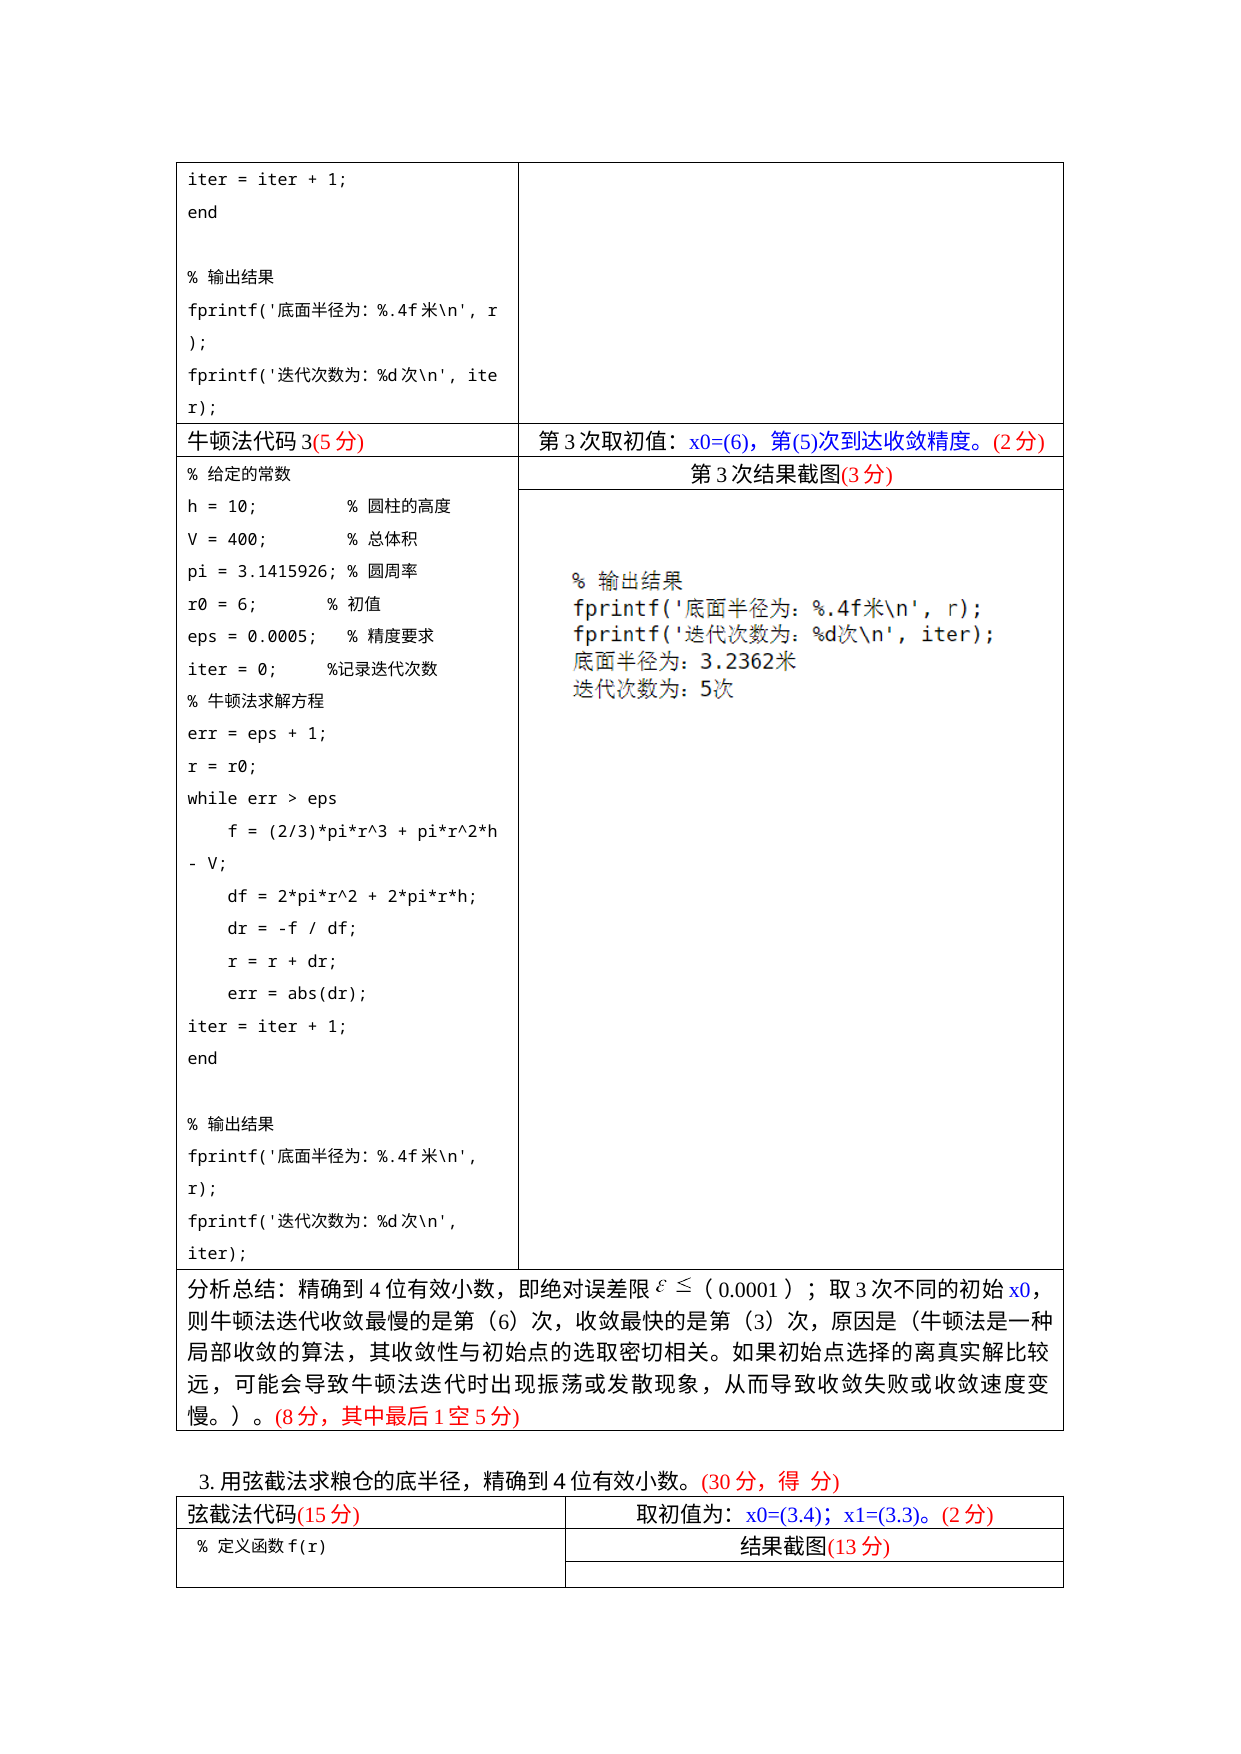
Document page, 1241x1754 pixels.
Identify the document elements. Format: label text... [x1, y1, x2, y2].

table_cell 结果截图(13分) [566, 1529, 1063, 1561]
table_header 弦截法代码(15分) [177, 1497, 565, 1528]
table_cell [519, 490, 1063, 1269]
table_cell % 给定的常数 h = 10; % 圆柱的高度 V = 400; % 总体积 pi = 3.1415926; % 圆周率 r0 = 6; % 初值 eps = 0.0005; % 精度要求 iter = 0; %记录迭代次数 % 牛顿法求解方程 err = eps + 1; r = r0; while err > eps f = (2/3)*pi*r^3 + pi*r^2*h - V; df = 2*pi*r^2 + 2*pi*r*h; dr = -f / df; r = r + dr; err = abs(dr); iter = iter + 1; end % 输出结果 fprintf('底面半径为：%.4f米\n', r); fprintf('迭代次数为：%d次\n', iter); [177, 457, 518, 1269]
table_cell 第3次取初值：x0=(6)，第(5)次到达收敛精度。(2分) [519, 424, 1063, 456]
table_cell 分析总结：精确到4位有效小数，即绝对误差限（ 0.0001 ）；取3次不同的初始x0，则牛顿法迭代收敛最慢的是第（6）次，收敛最快的是第（3）次，原因是（牛顿法是一种局部收敛的算法，其收敛性与初始点的选取密切相关。如果初始点选择的离真实解比较远，可能会导致牛顿法迭代时出现振荡或发散现象，从而导致收敛失败或收敛速度变慢。）。(8分，其中最后1空5分) [177, 1270, 1063, 1430]
table_cell [566, 1562, 1063, 1587]
table_header 取初值为：x0=(3.4)；x1=(3.3)。(2分) [566, 1497, 1063, 1528]
text 3. 用弦截法求粮仓的底半径，精确到4位有效小数。(30分，得 分) [187, 1464, 1053, 1496]
table_cell 第3次结果截图(3分) [519, 457, 1063, 488]
picture [567, 565, 1015, 709]
table_cell [519, 163, 1063, 423]
table_cell 牛顿法代码3(5分) [177, 424, 518, 456]
